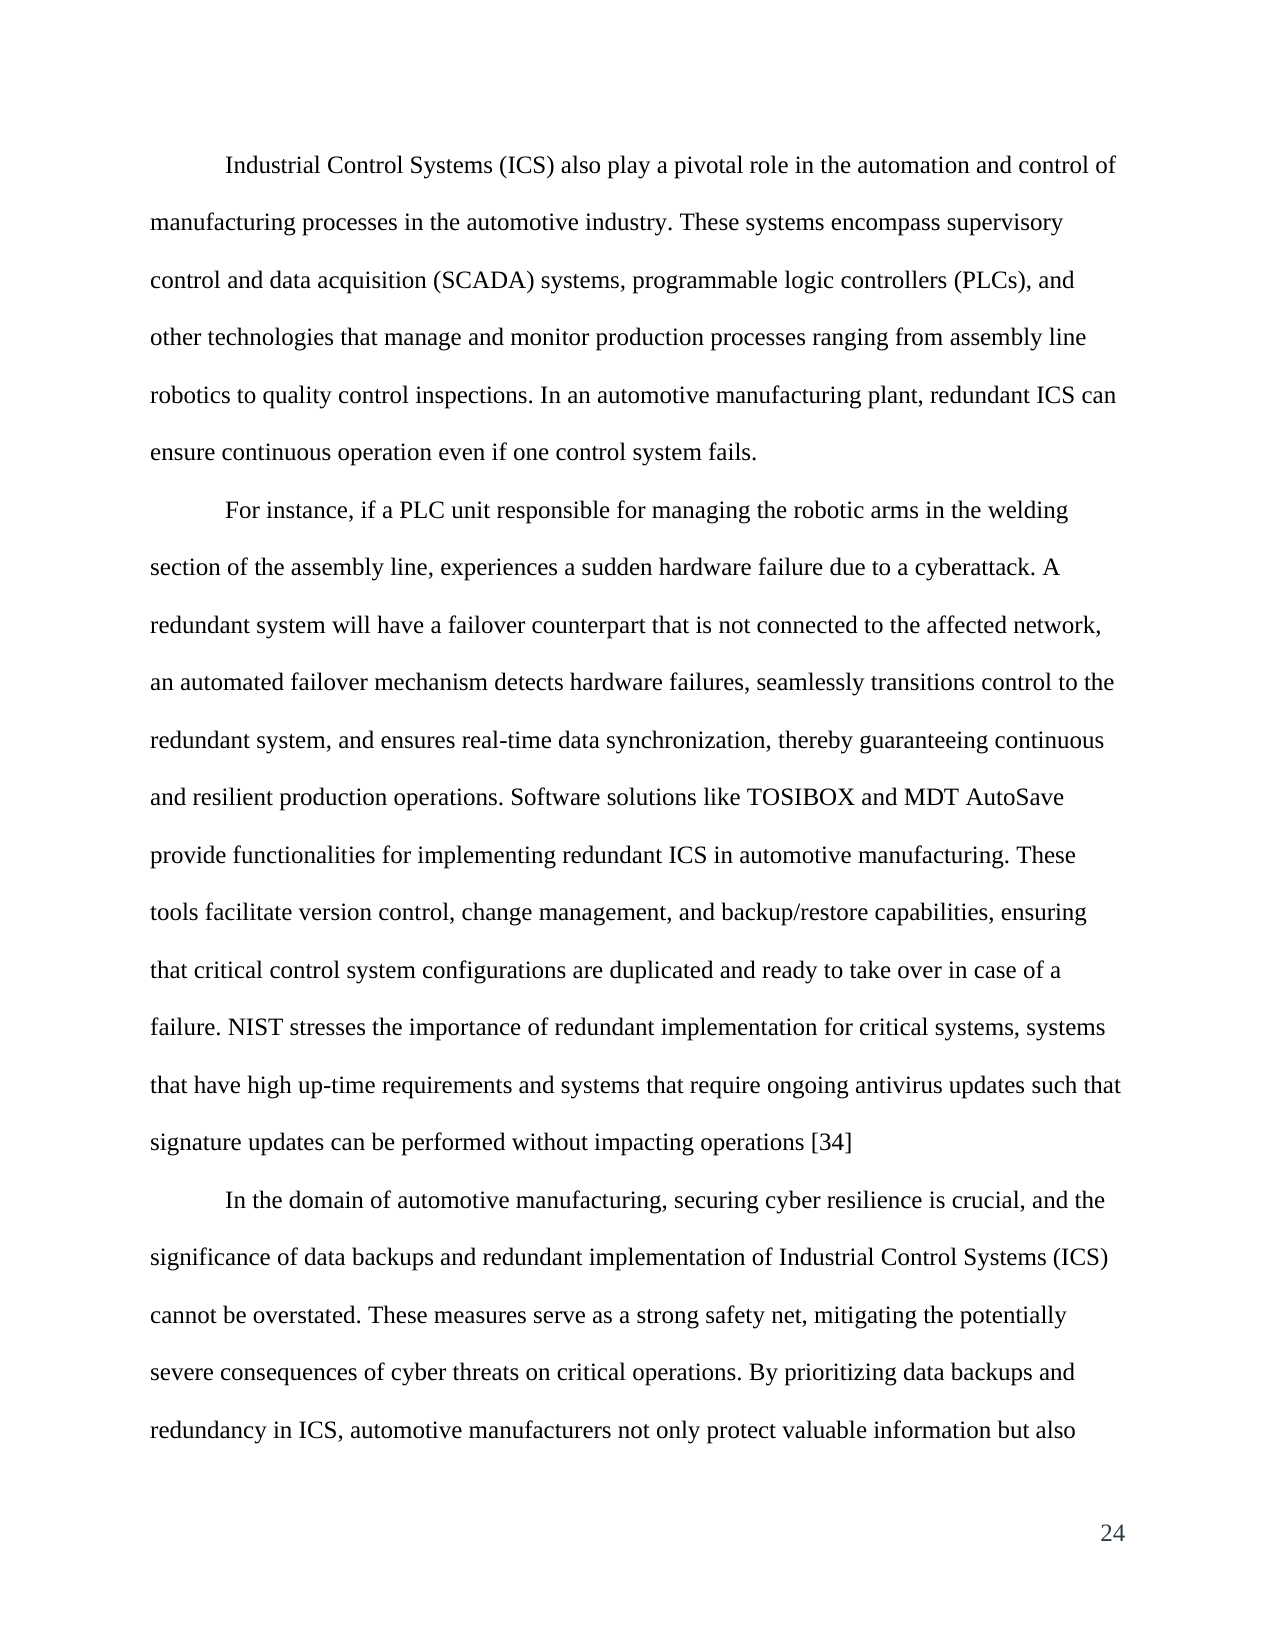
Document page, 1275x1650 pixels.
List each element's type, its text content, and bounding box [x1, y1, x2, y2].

text For instance, if a PLC unit responsible for managing the robotic arms in the welding section of the assembly line, experiences a sudden hardware failure due to a cyberattack. A redundant system will have a failover counterpart that is not connected to the affected network, an automated failover mechanism detects hardware failures, seamlessly transitions control to the redundant system, and ensures real-time data synchronization, thereby guaranteeing continuous and resilient production operations. Software solutions like TOSIBOX and MDT AutoSave provide functionalities for implementing redundant ICS in automotive manufacturing. These tools facilitate version control, change management, and backup/restore capabilities, ensuring that critical control system configurations are duplicated and ready to take over in case of a failure. NIST stresses the importance of redundant implementation for critical systems, systems that have high up-time requirements and systems that require ongoing antivirus updates such that signature updates can be performed without impacting operations [34] [150, 495, 1125, 1156]
text Industrial Control Systems (ICS) also play a pivotal role in the automation and control of manufacturing processes in the automotive industry. These systems encompass supervisory control and data acquisition (SCADA) systems, programmable logic controllers (PLCs), and other technologies that manage and monitor production processes ranging from assembly line robotics to quality control inspections. In an automotive manufacturing plant, redundant ICS can ensure continuous operation even if one control system fails. [150, 150, 1125, 466]
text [150, 1185, 1125, 1444]
